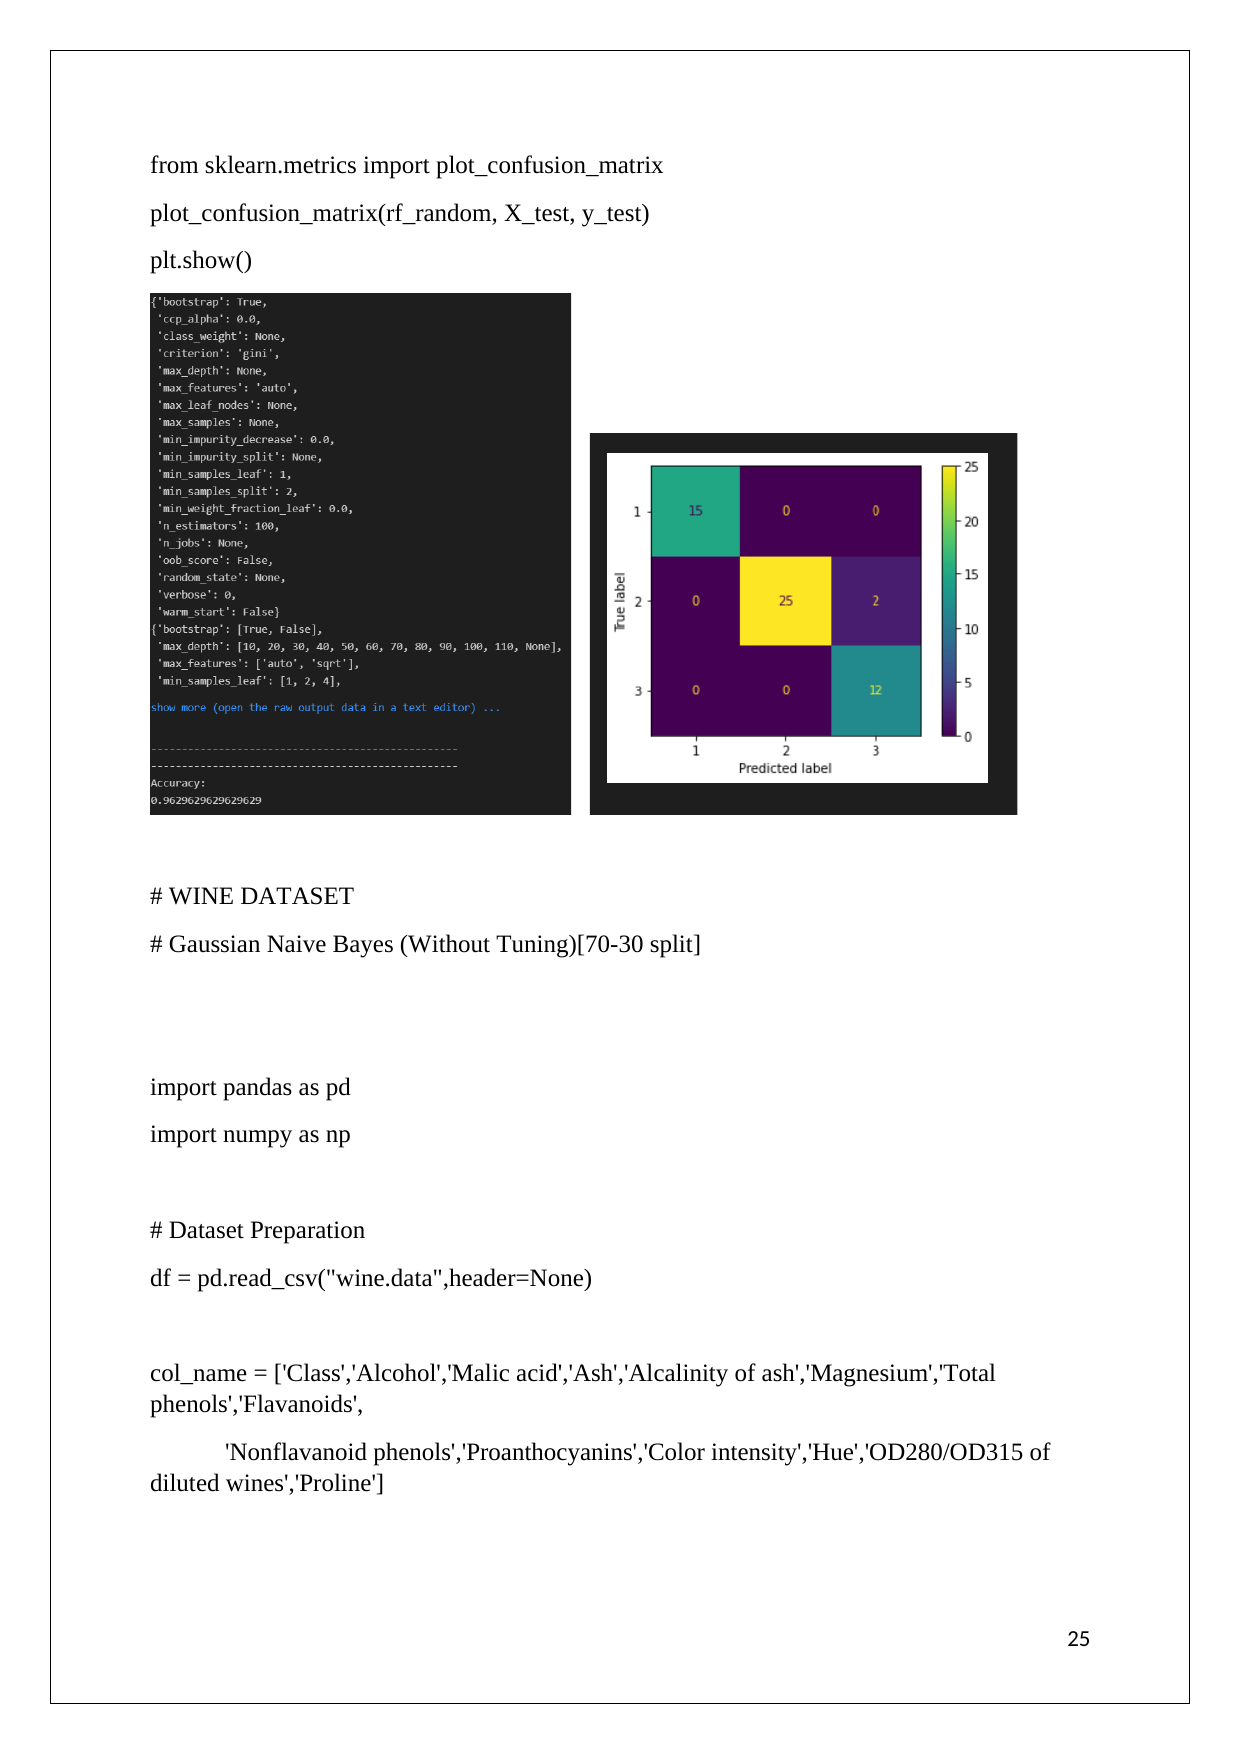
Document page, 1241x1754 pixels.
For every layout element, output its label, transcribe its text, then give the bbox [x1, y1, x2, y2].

text from sklearn.metrics import plot_confusion_matrix [150, 150, 1090, 179]
text # Dataset Preparation [150, 1215, 1090, 1244]
text df = pd.read_csv("wine.data",header=None) [150, 1263, 1090, 1291]
text plt.show() [150, 245, 1090, 274]
picture [150, 293, 572, 815]
text plot_confusion_matrix(rf_random, X_test, y_test) [150, 198, 1090, 226]
text # Gaussian Naive Bayes (Without Tuning)[70-30 split] [150, 929, 1090, 957]
text col_name = ['Class','Alcohol','Malic acid','Ash','Alcalinity of ash','Magnesium','Total phenols','Flavanoids', [150, 1358, 1090, 1418]
text 'Nonflavanoid phenols','Proanthocyanins','Color intensity','Hue','OD280/OD315 of diluted wines','Proline'] [150, 1437, 1090, 1497]
text # WINE DATASET [150, 881, 1090, 910]
picture [589, 433, 1018, 815]
text import numpy as np [150, 1119, 1090, 1148]
text import pandas as pd [150, 1072, 1090, 1101]
